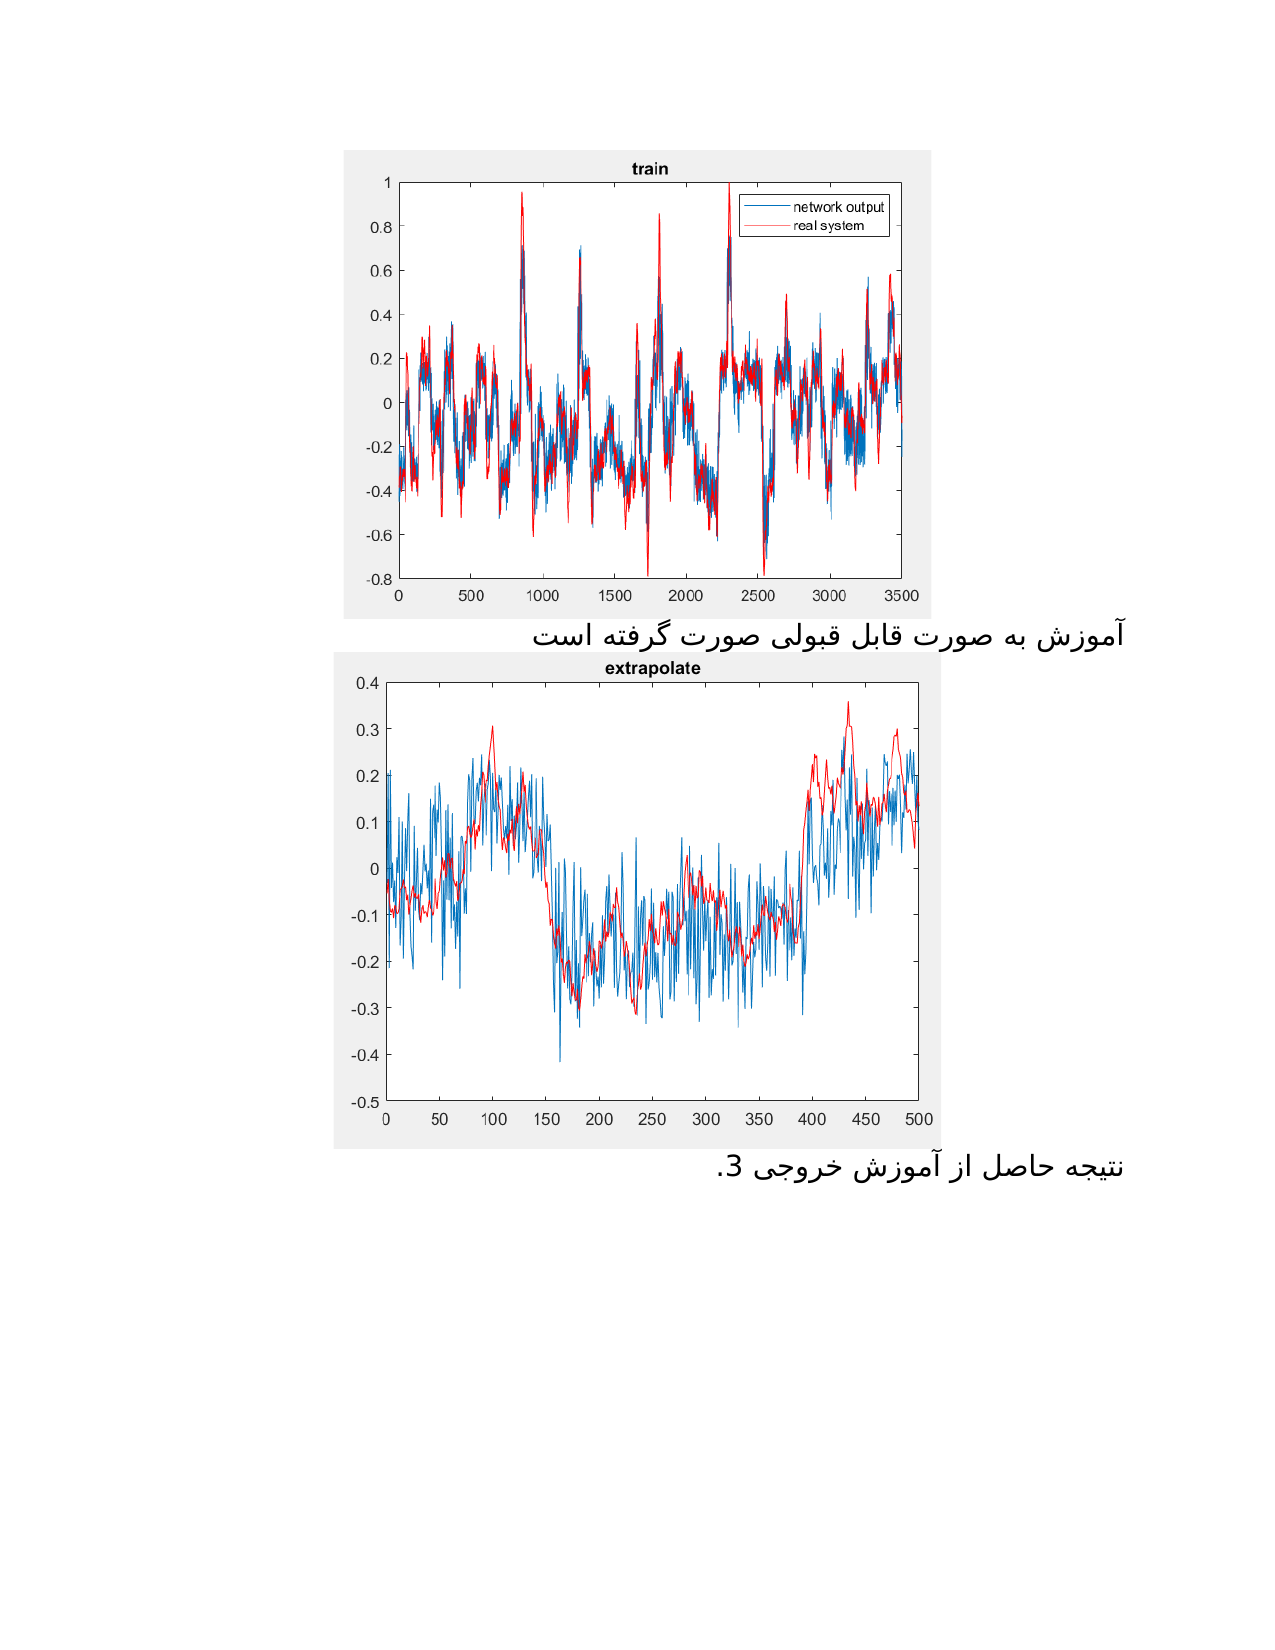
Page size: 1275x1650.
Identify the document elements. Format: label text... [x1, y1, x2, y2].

picture [333, 652, 942, 1149]
picture [343, 150, 932, 619]
text نتیجه حاصل از آموزش خروجی 3. [150, 1149, 1125, 1183]
text آموزش به صورت قابل قبولی صورت گرفته است [150, 619, 1125, 653]
